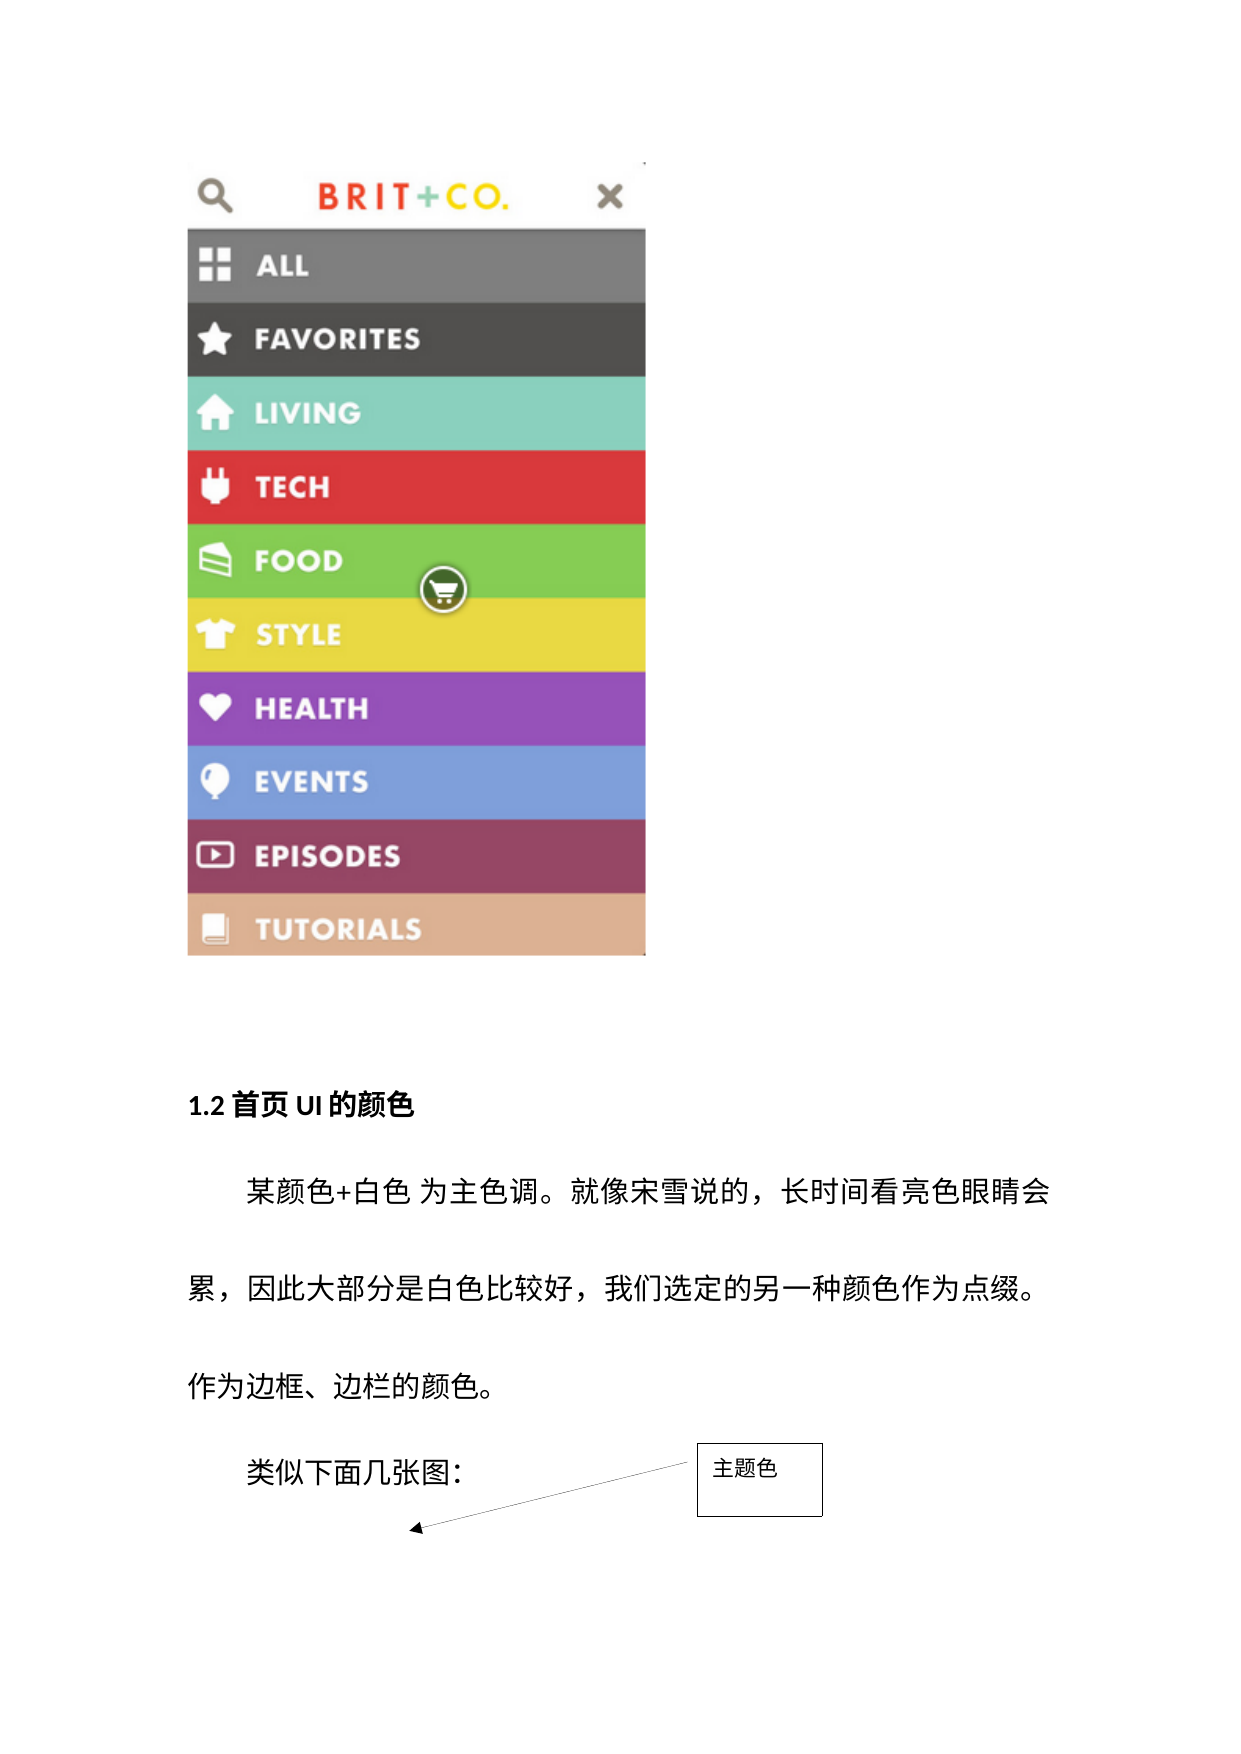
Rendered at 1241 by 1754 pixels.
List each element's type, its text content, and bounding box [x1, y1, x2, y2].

text 类似下面几张图： [187, 1438, 1053, 1503]
text 某颜色+白色 为主色调。就像宋雪说的，长时间看亮色眼睛会累，因此大部分是白色比较好，我们选定的另一种颜色作为点缀。作为边框、边栏的颜色。 [187, 1157, 1053, 1417]
picture [187, 162, 649, 959]
text 1.2 首页UI的颜色 [187, 1071, 1053, 1136]
